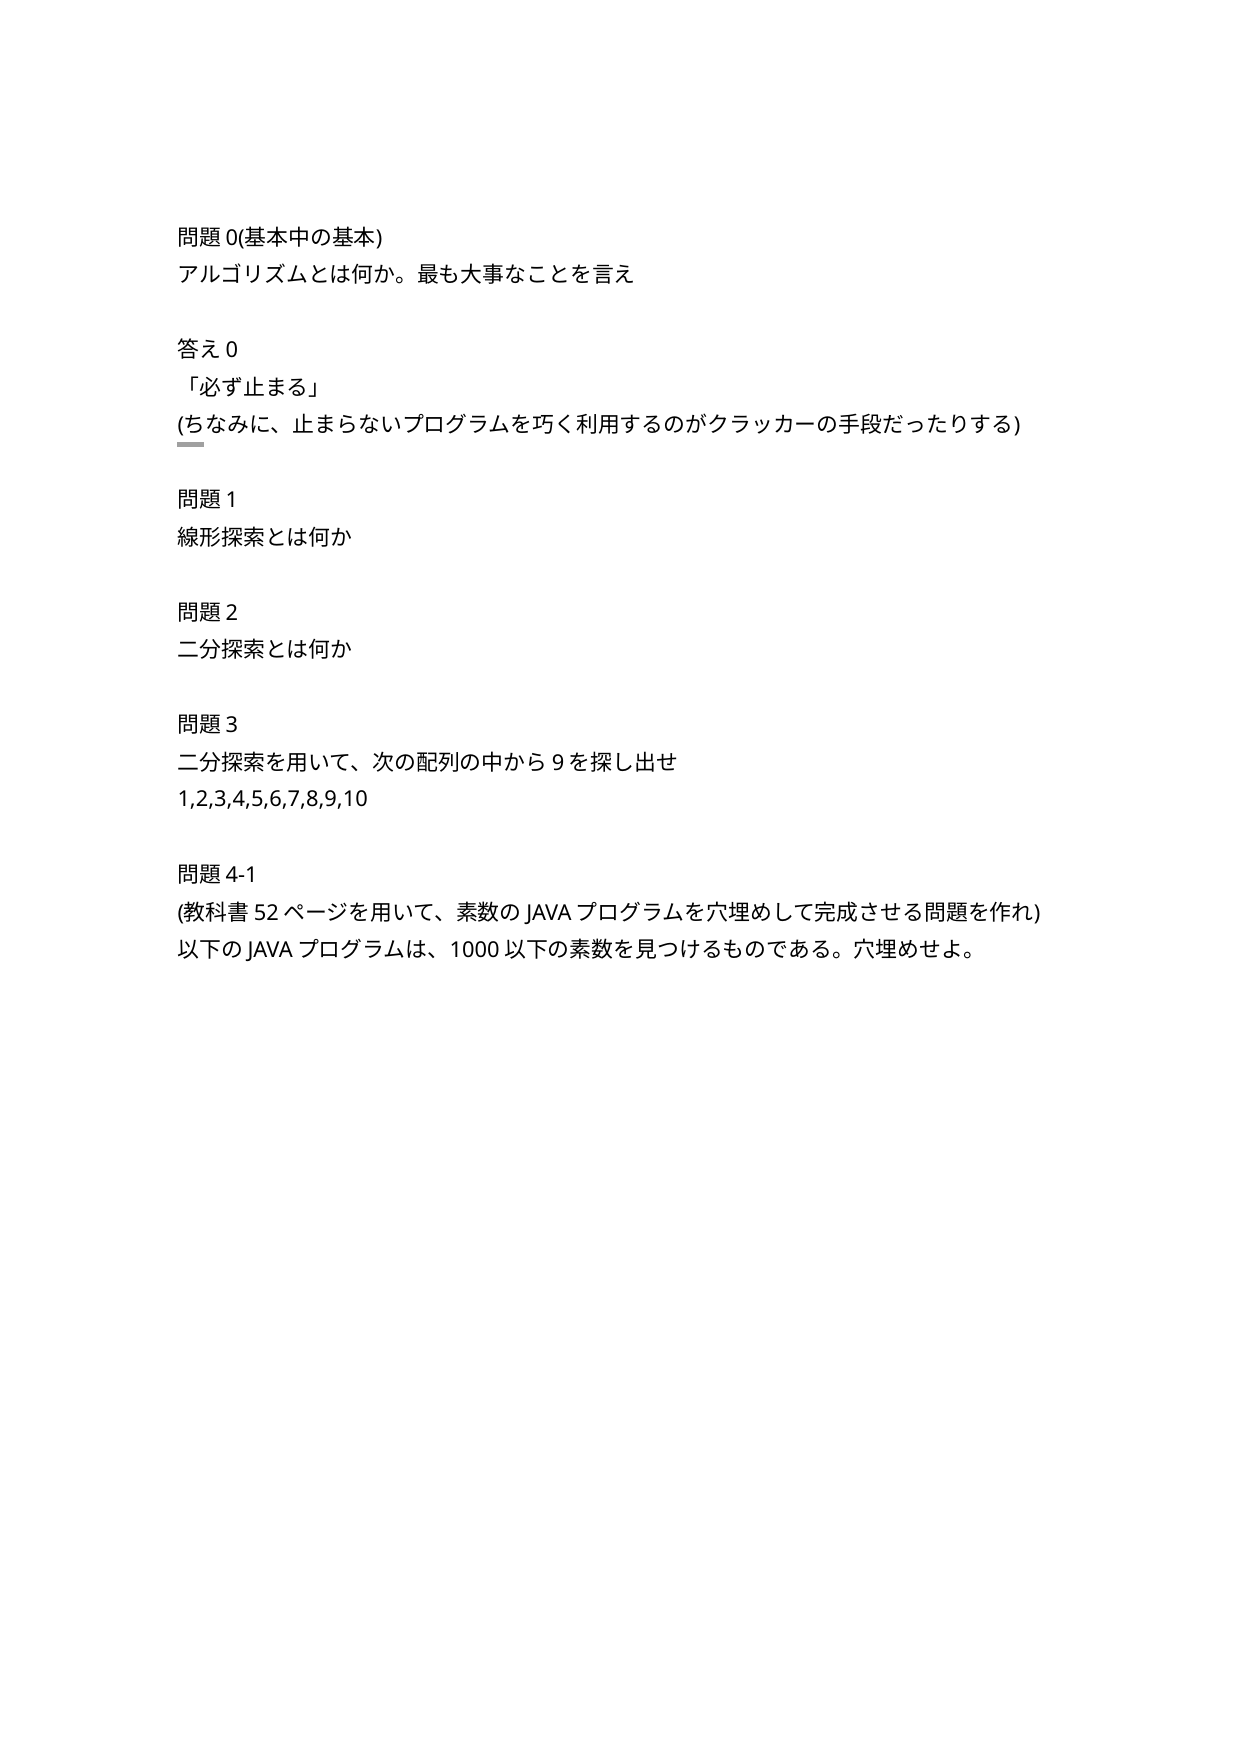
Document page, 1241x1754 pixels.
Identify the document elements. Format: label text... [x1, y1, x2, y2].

text (ちなみに、止まらないプログラムを巧く利用するのがクラッカーの手段だったりする) [177, 404, 1063, 442]
text 線形探索とは何か [177, 517, 1063, 554]
text (教科書52ページを用いて、素数のJAVAプログラムを穴埋めして完成させる問題を作れ) [177, 892, 1063, 929]
text 1,2,3,4,5,6,7,8,9,10 [177, 779, 1063, 817]
text 問題3 [177, 704, 1063, 742]
text 問題4-1 [177, 854, 1063, 892]
text 答え0 [177, 329, 1063, 367]
text 二分探索とは何か [177, 629, 1063, 667]
text 二分探索を用いて、次の配列の中から9を探し出せ [177, 742, 1063, 779]
text アルゴリズムとは何か。最も大事なことを言え [177, 254, 1063, 292]
text 「必ず止まる」 [177, 367, 1063, 404]
text 問題1 [177, 479, 1063, 517]
text 以下のJAVAプログラムは、1000以下の素数を見つけるものである。穴埋めせよ。 [177, 929, 1063, 967]
text 問題2 [177, 592, 1063, 629]
text 問題0(基本中の基本) [177, 217, 1063, 254]
